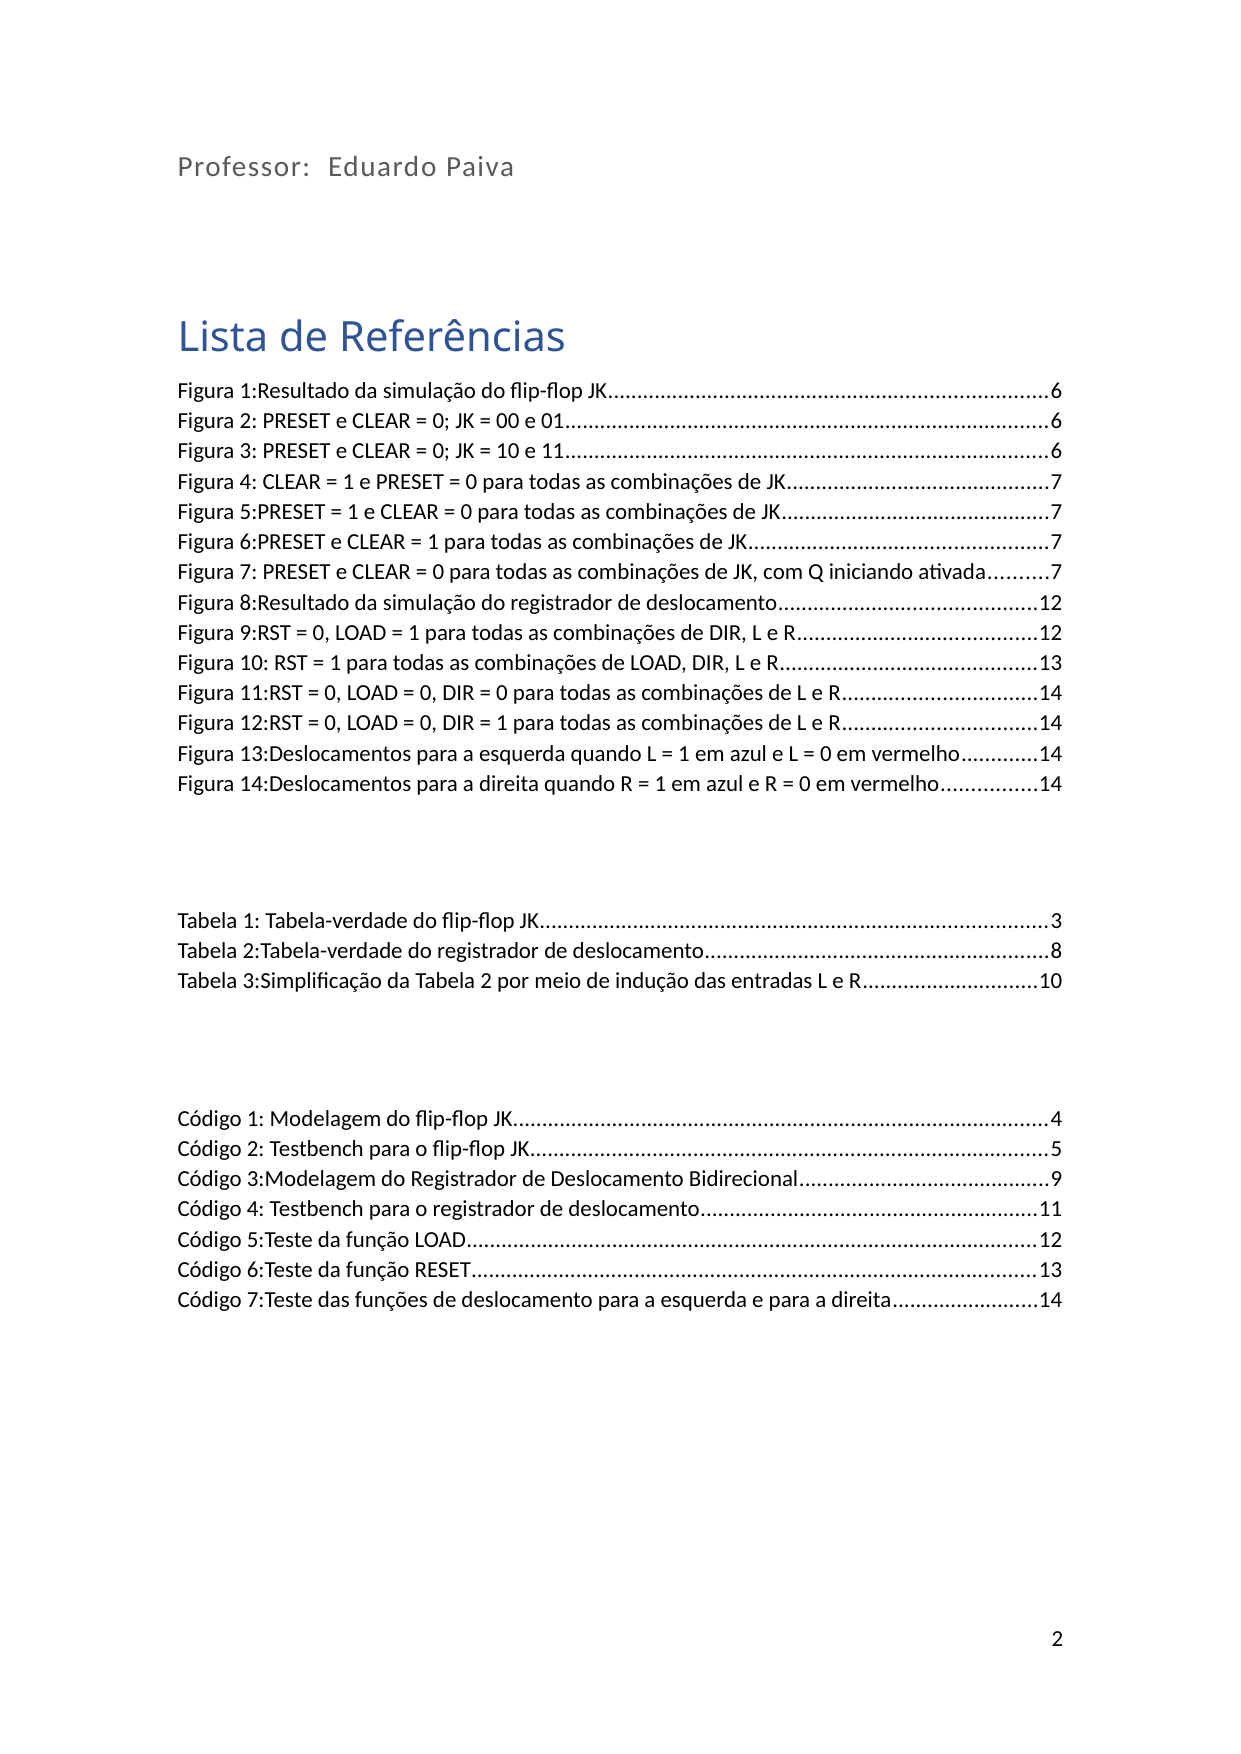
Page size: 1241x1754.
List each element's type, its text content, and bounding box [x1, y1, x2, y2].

text Figura 1:Resultado da simulação do flip-flop JK 6 [177, 376, 1063, 404]
text Figura 8:Resultado da simulação do registrador de deslocamento 12 [177, 588, 1063, 616]
text Figura 11:RST = 0, LOAD = 0, DIR = 0 para todas as combinações de L e R 14 [177, 678, 1063, 706]
text Código 2: Testbench para o flip-flop JK 5 [177, 1134, 1063, 1162]
text Figura 14:Deslocamentos para a direita quando R = 1 em azul e R = 0 em vermelho 14 [177, 769, 1063, 797]
text Código 3:Modelagem do Registrador de Deslocamento Bidirecional 9 [177, 1164, 1063, 1192]
text Figura 2: PRESET e CLEAR = 0; JK = 00 e 01 6 [177, 406, 1063, 434]
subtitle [177, 148, 1063, 222]
text Figura 13:Deslocamentos para a esquerda quando L = 1 em azul e L = 0 em vermelho 14 [177, 739, 1063, 767]
text Figura 10: RST = 1 para todas as combinações de LOAD, DIR, L e R 13 [177, 648, 1063, 676]
text Figura 12:RST = 0, LOAD = 0, DIR = 1 para todas as combinações de L e R 14 [177, 708, 1063, 737]
text Figura 3: PRESET e CLEAR = 0; JK = 10 e 11 6 [177, 437, 1063, 465]
text Código 4: Testbench para o registrador de deslocamento 11 [177, 1194, 1063, 1223]
text Tabela 2:Tabela-verdade do registrador de deslocamento 8 [177, 936, 1063, 964]
text Código 7:Teste das funções de deslocamento para a esquerda e para a direita 14 [177, 1285, 1063, 1313]
text Figura 4: CLEAR = 1 e PRESET = 0 para todas as combinações de JK 7 [177, 467, 1063, 495]
text Figura 7: PRESET e CLEAR = 0 para todas as combinações de JK, com Q iniciando ativada 7 [177, 557, 1063, 586]
text Código 6:Teste da função RESET 13 [177, 1255, 1063, 1283]
subtitle Lista de Referências [177, 307, 1063, 363]
text Tabela 3:Simplificação da Tabela 2 por meio de indução das entradas L e R 10 [177, 967, 1063, 995]
text Figura 9:RST = 0, LOAD = 1 para todas as combinações de DIR, L e R 12 [177, 618, 1063, 646]
text Tabela 1: Tabela-verdade do flip-flop JK 3 [177, 906, 1063, 934]
text Figura 5:PRESET = 1 e CLEAR = 0 para todas as combinações de JK 7 [177, 497, 1063, 525]
text Código 1: Modelagem do flip-flop JK 4 [177, 1104, 1063, 1132]
text Figura 6:PRESET e CLEAR = 1 para todas as combinações de JK 7 [177, 527, 1063, 555]
text Código 5:Teste da função LOAD 12 [177, 1225, 1063, 1253]
